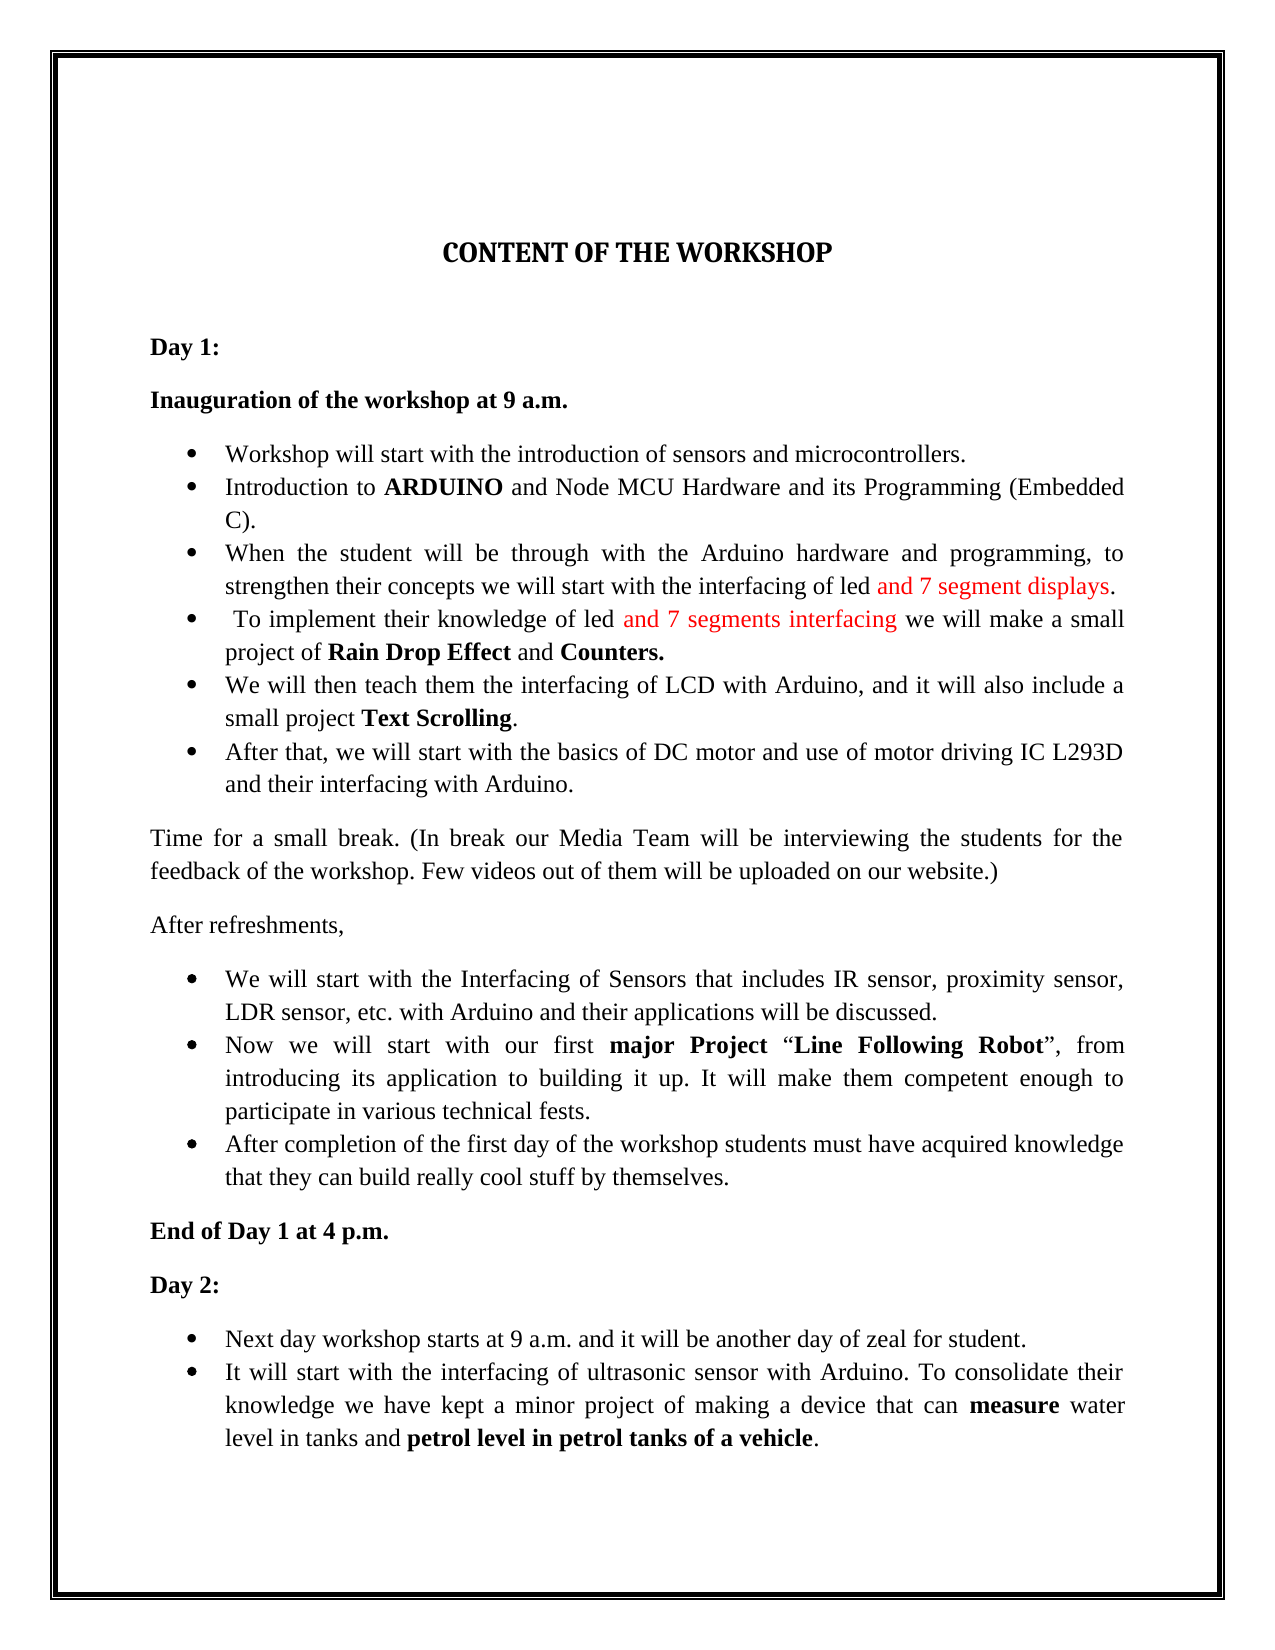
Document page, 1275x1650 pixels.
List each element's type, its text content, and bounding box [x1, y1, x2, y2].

list After completion of the first day of the workshop students must have acquired knowledge that they can build really cool stuff by themselves. [187, 1129, 1125, 1191]
list After that, we will start with the basics of DC motor and use of motor driving IC L293D and their interfacing with Arduino. [187, 737, 1125, 798]
list Next day workshop starts at 9 a.m. and it will be another day of zeal for student. [187, 1324, 1125, 1353]
list Now we will start with our first major Project “Line Following Robot”, from introducing its application to building it up. It will make them competent enough to participate in various technical fests. [187, 1030, 1125, 1125]
text Day 2: [150, 1270, 1125, 1299]
text Time for a small break. (In break our Media Team will be interviewing the students for the feedback of the workshop. Few videos out of them will be uploaded on our website.) [150, 823, 1125, 885]
text Inauguration of the workshop at 9 a.m. [150, 386, 1125, 414]
list Introduction to ARDUINO and Node MCU Hardware and its Programming (Embedded C). [187, 472, 1125, 534]
list Workshop will start with the introduction of sensors and microcontrollers. [187, 439, 1125, 468]
list To implement their knowledge of led and 7 segments interfacing we will make a small project of Rain Drop Effect and Counters. [187, 604, 1125, 666]
text After refreshments, [150, 910, 1125, 939]
list We will start with the Interfacing of Sensors that includes IR sensor, proximity sensor, LDR sensor, etc. with Arduino and their applications will be discussed. [187, 964, 1125, 1026]
list We will then teach them the interfacing of LCD with Arduino, and it will also include a small project Text Scrolling. [187, 671, 1125, 732]
text Day 1: [150, 332, 1125, 360]
subtitle CONTENT OF THE WORKSHOP [150, 236, 1125, 270]
list It will start with the interfacing of ultrasonic sensor with Arduino. To consolidate their knowledge we have kept a minor project of making a device that can measure water level in tanks and petrol level in petrol tanks of a vehicle. [187, 1357, 1125, 1452]
text End of Day 1 at 4 p.m. [150, 1216, 1125, 1245]
list When the student will be through with the Arduino hardware and programming, to strengthen their concepts we will start with the interfacing of led and 7 segment displays. [187, 538, 1125, 600]
